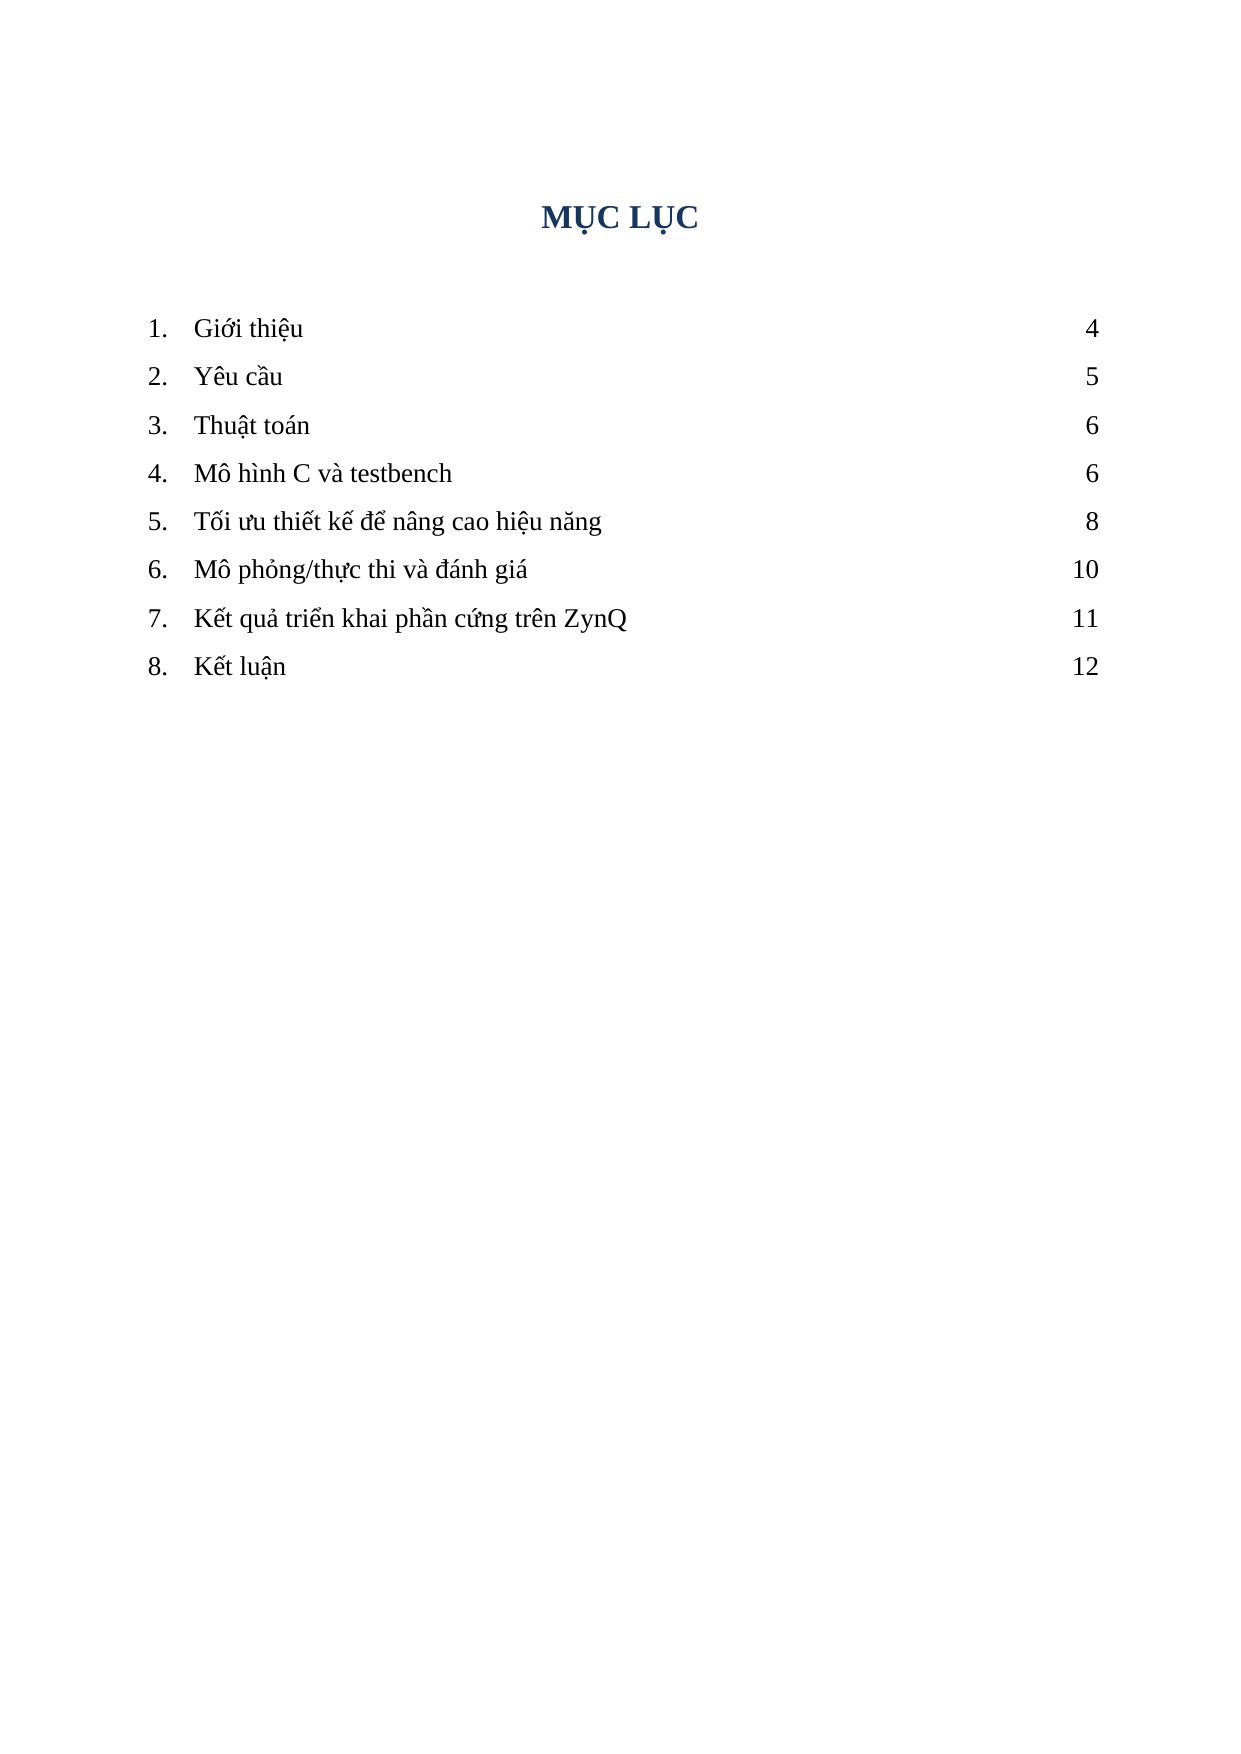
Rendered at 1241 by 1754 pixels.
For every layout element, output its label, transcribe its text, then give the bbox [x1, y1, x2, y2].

title MỤC LỤC [148, 198, 1092, 236]
